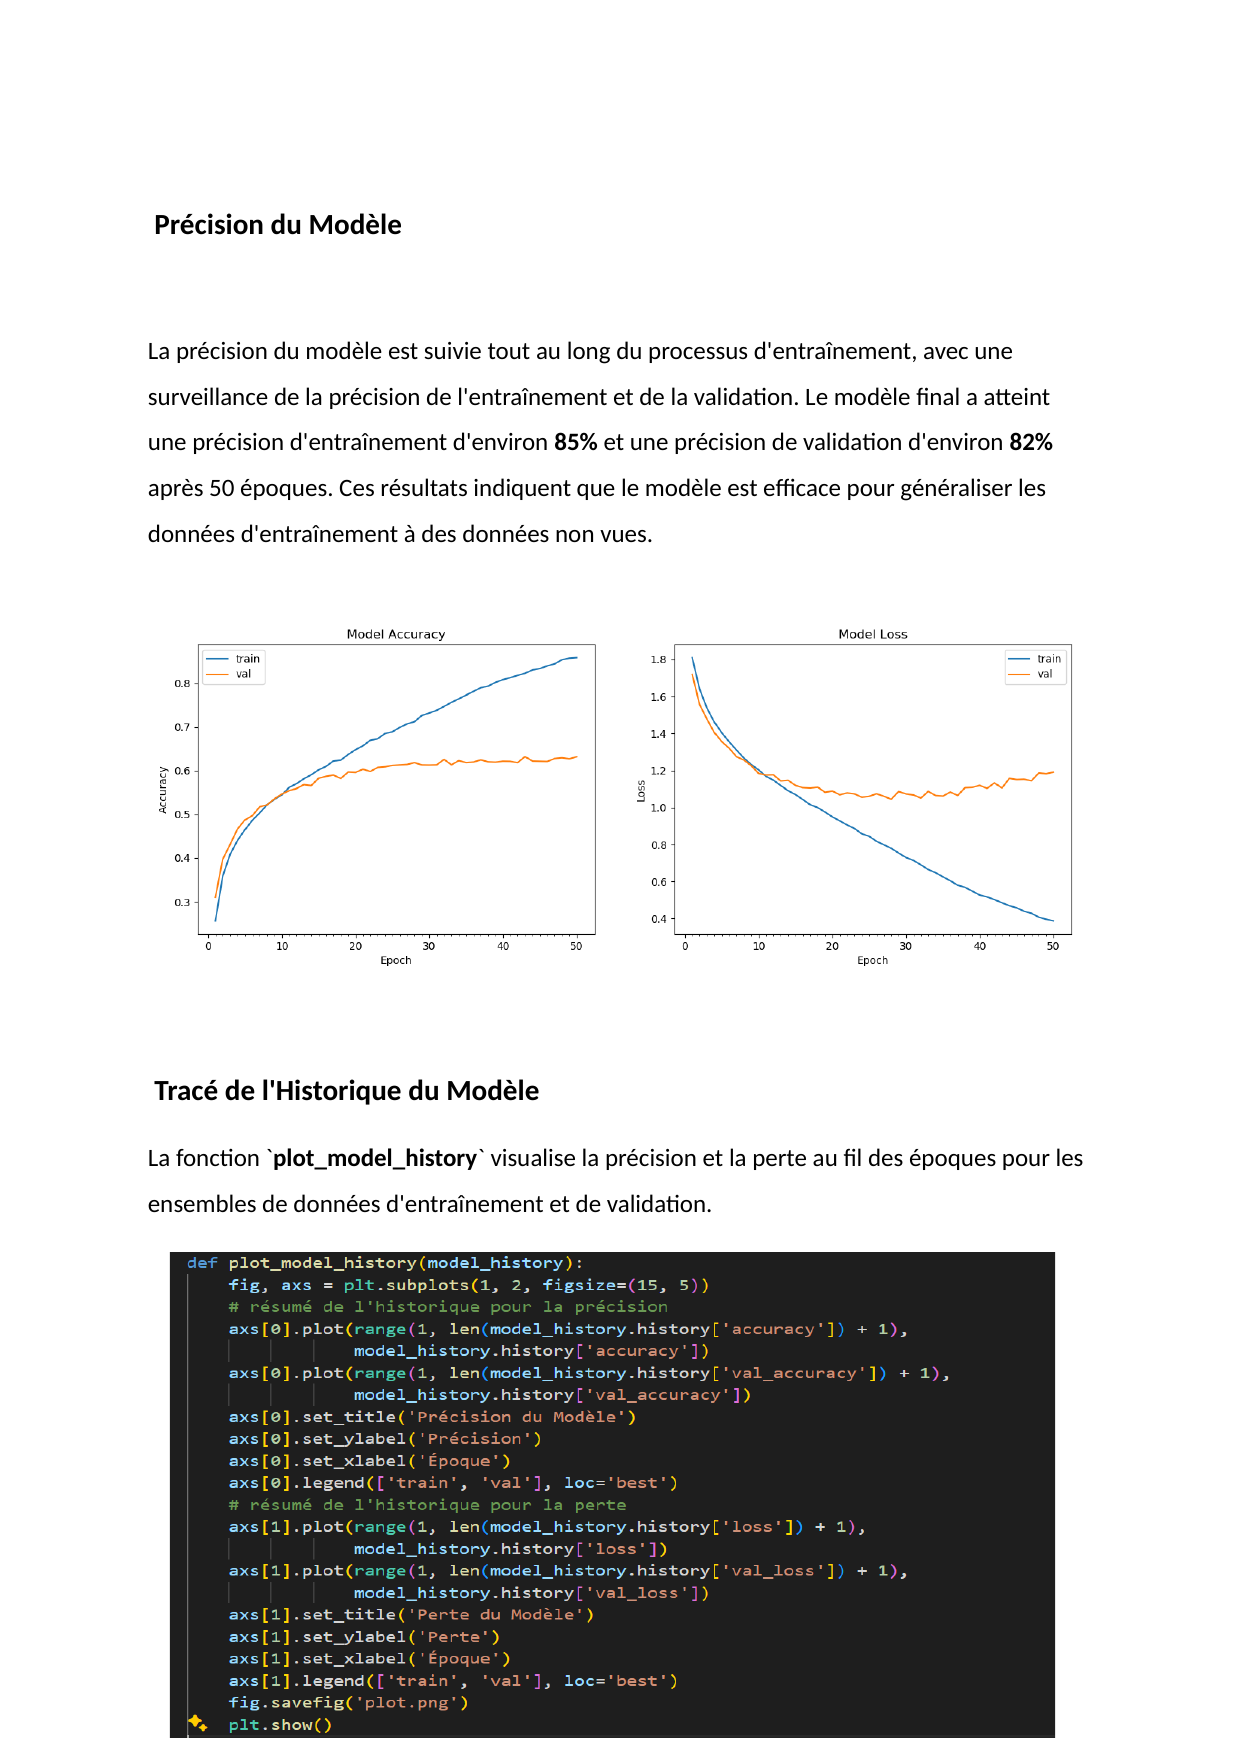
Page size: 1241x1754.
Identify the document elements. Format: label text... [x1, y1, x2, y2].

text La fonction `plot_model_history` visualise la précision et la perte au fil des époques pour les ensembles de données d'entraînement et de validation. [148, 1142, 1093, 1218]
text Précision du Modèle [148, 206, 1093, 242]
text La précision du modèle est suivie tout au long du processus d'entraînement, avec une surveillance de la précision de l'entraînement et de la validation. Le modèle final a atteint une précision d'entraînement d'environ 85% et une précision de validation d'environ 82% après 50 époques. Ces résultats indiquent que le modèle est efficace pour généraliser les données d'entraînement à des données non vues. [148, 335, 1093, 548]
picture [169, 1252, 1056, 1738]
text Tracé de l'Historique du Modèle [148, 1072, 1093, 1108]
picture [57, 599, 1179, 972]
